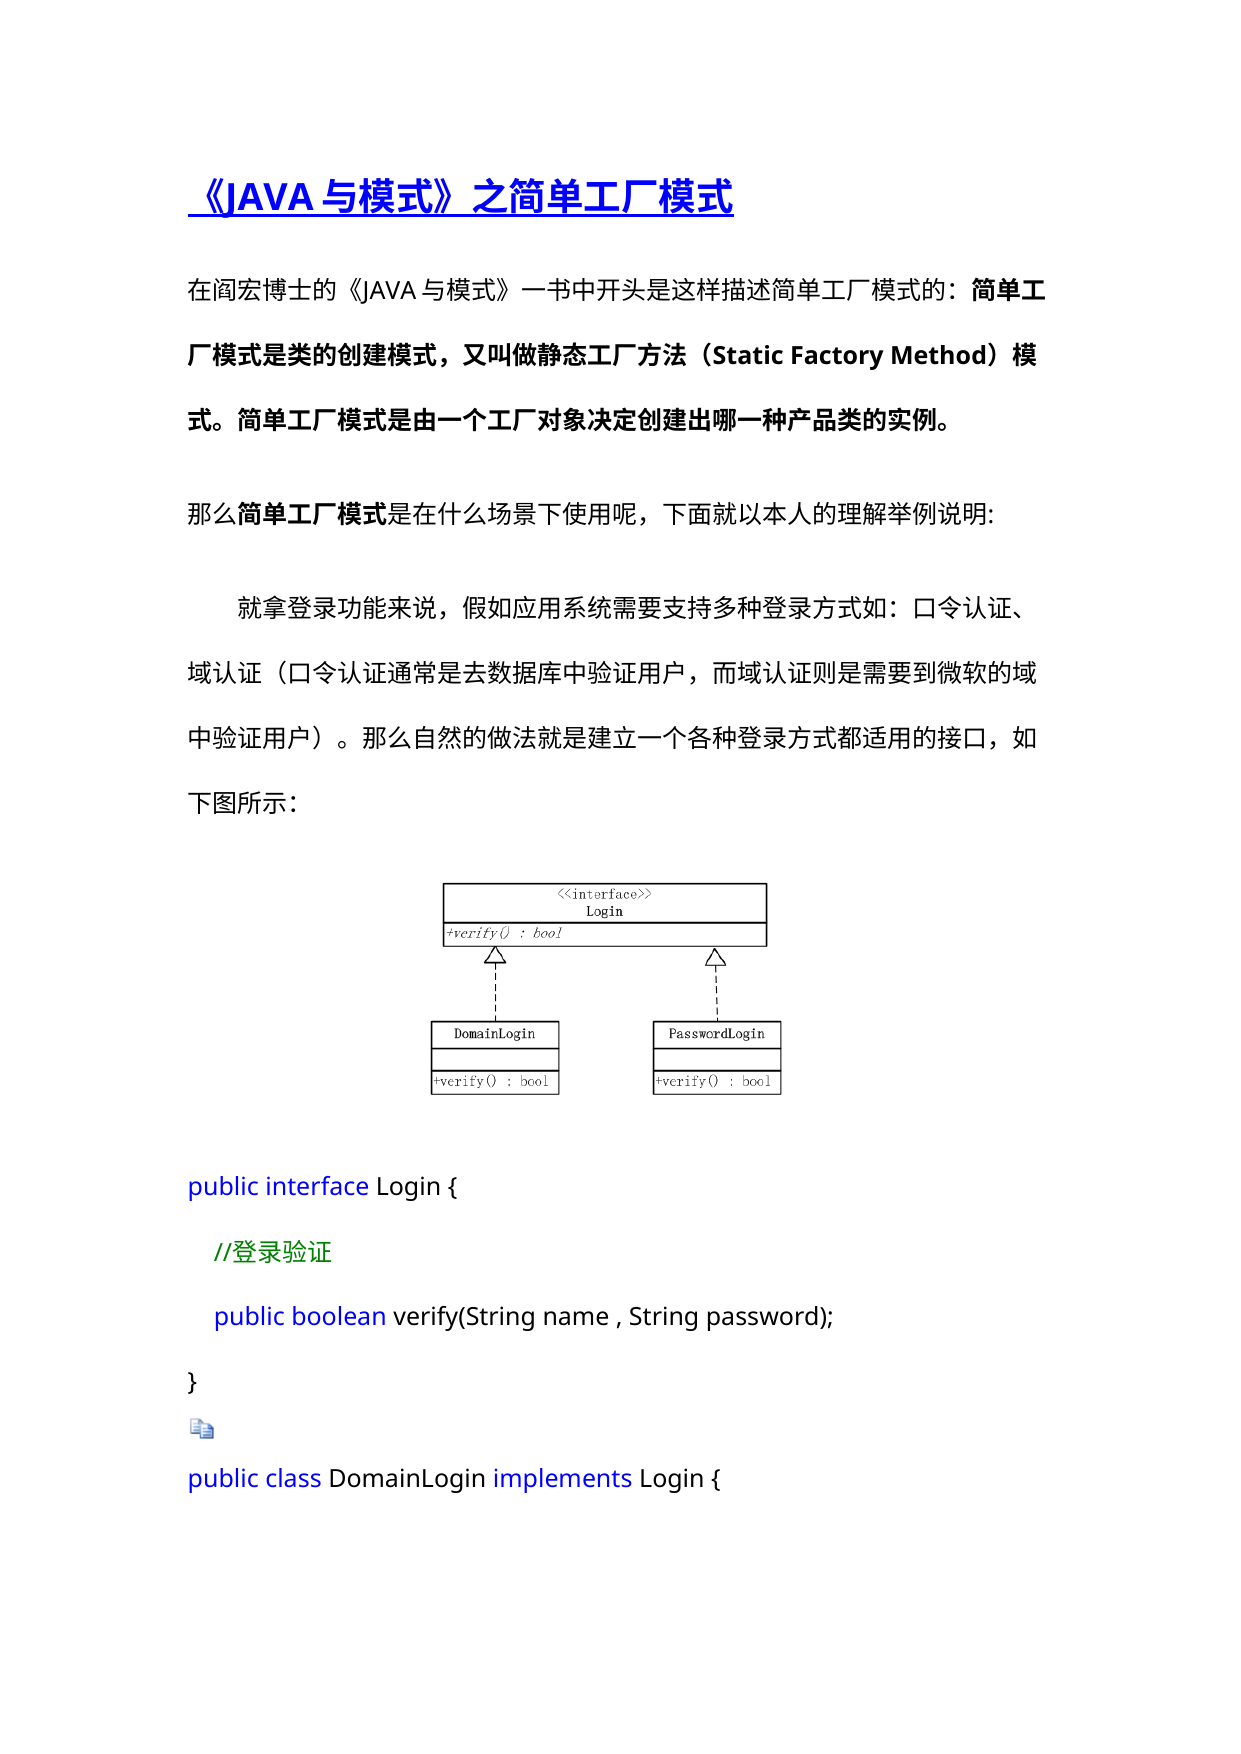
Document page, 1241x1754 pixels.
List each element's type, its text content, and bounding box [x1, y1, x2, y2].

text 就拿登录功能来说，假如应用系统需要支持多种登录方式如：口令认证、域认证（口令认证通常是去数据库中验证用户，而域认证则是需要到微软的域中验证用户）。那么自然的做法就是建立一个各种登录方式都适用的接口，如下图所示： [187, 574, 1053, 834]
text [187, 1445, 1053, 1510]
subtitle 《JAVA与模式》之简单工厂模式 [187, 162, 1053, 227]
picture [187, 863, 1053, 1101]
text 那么简单工厂模式是在什么场景下使用呢，下面就以本人的理解举例说明: [187, 480, 1053, 545]
picture [187, 1412, 219, 1444]
text public interface Login { //登录验证 public boolean verify(String name , String password); } [187, 1153, 1053, 1413]
text 在阎宏博士的《JAVA与模式》一书中开头是这样描述简单工厂模式的：简单工厂模式是类的创建模式，又叫做静态工厂方法（Static Factory Method）模式。简单工厂模式是由一个工厂对象决定创建出哪一种产品类的实例。 [187, 256, 1053, 451]
